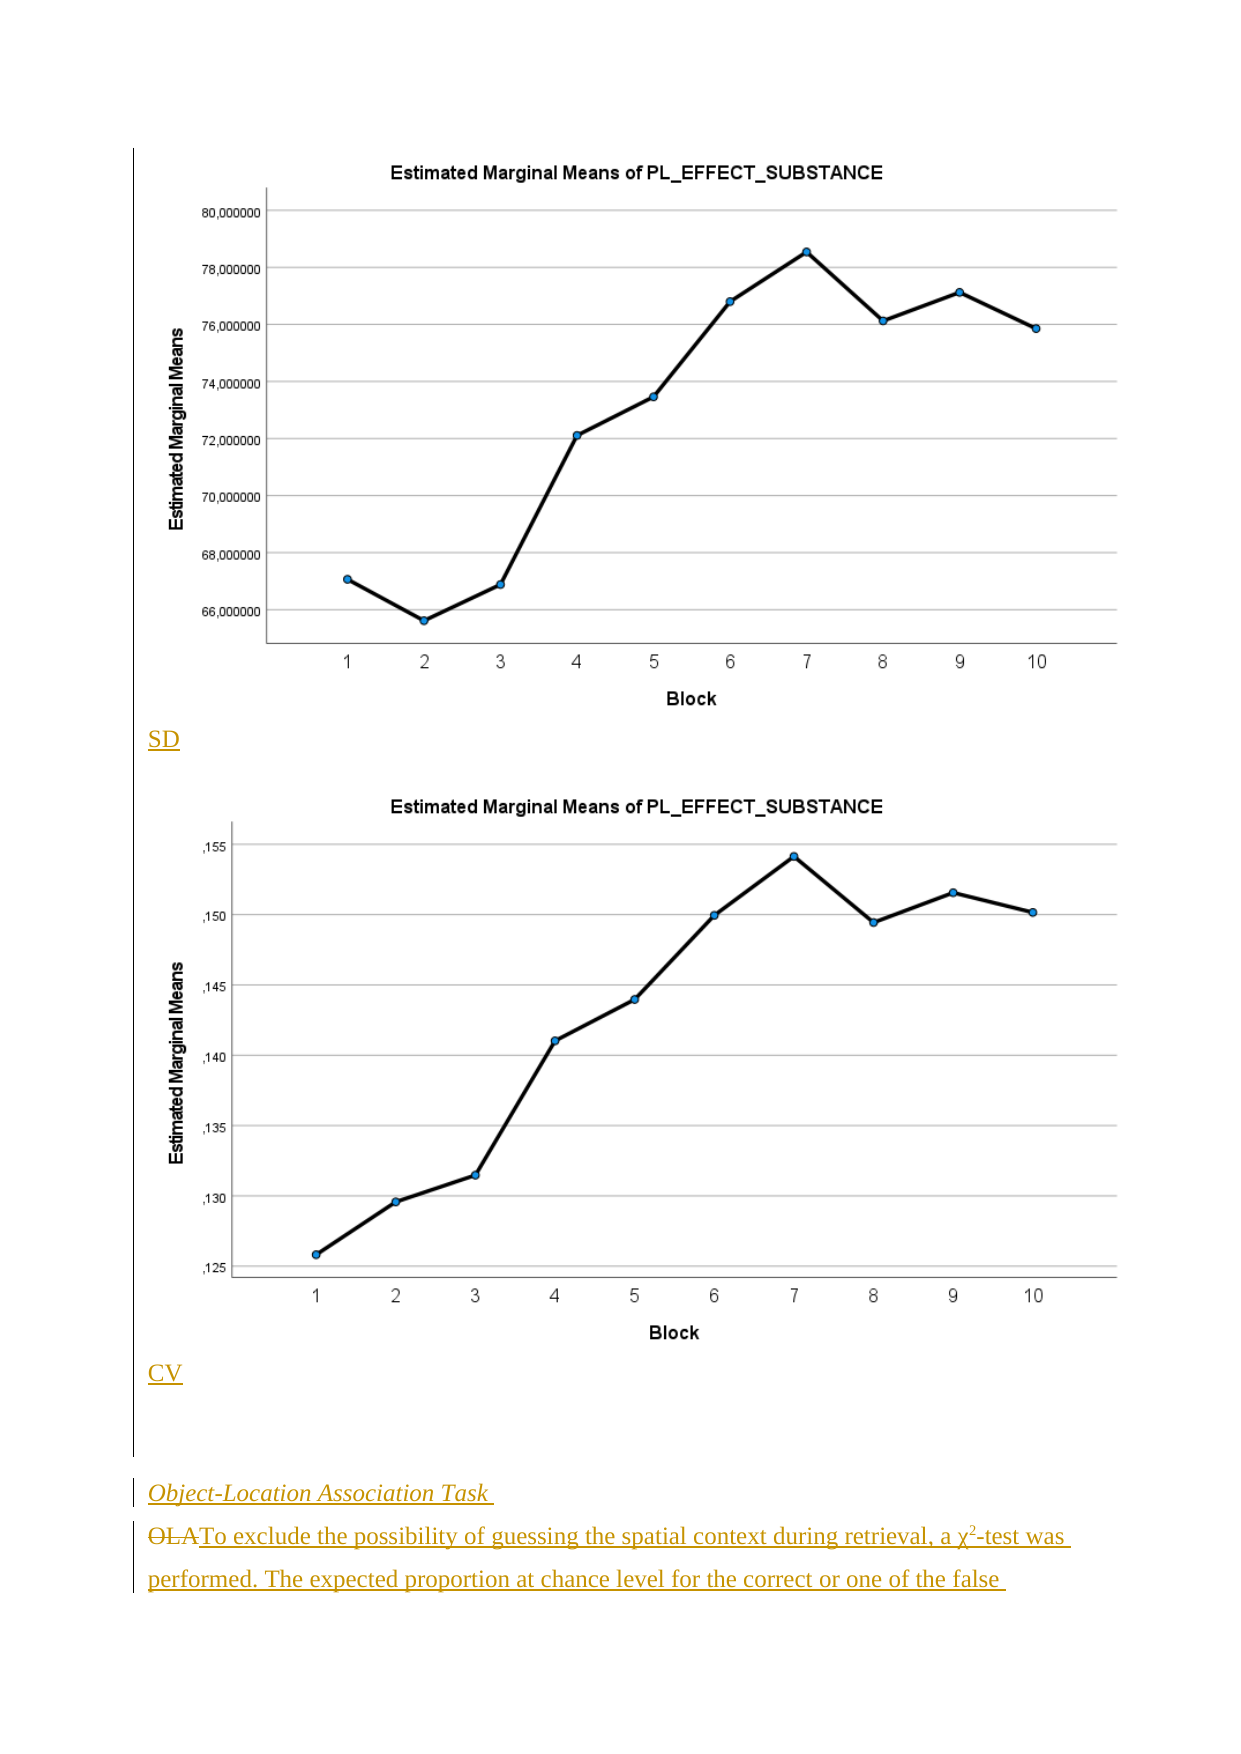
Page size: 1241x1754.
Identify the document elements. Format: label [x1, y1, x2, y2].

picture [147, 781, 1128, 1359]
picture [147, 147, 1128, 725]
